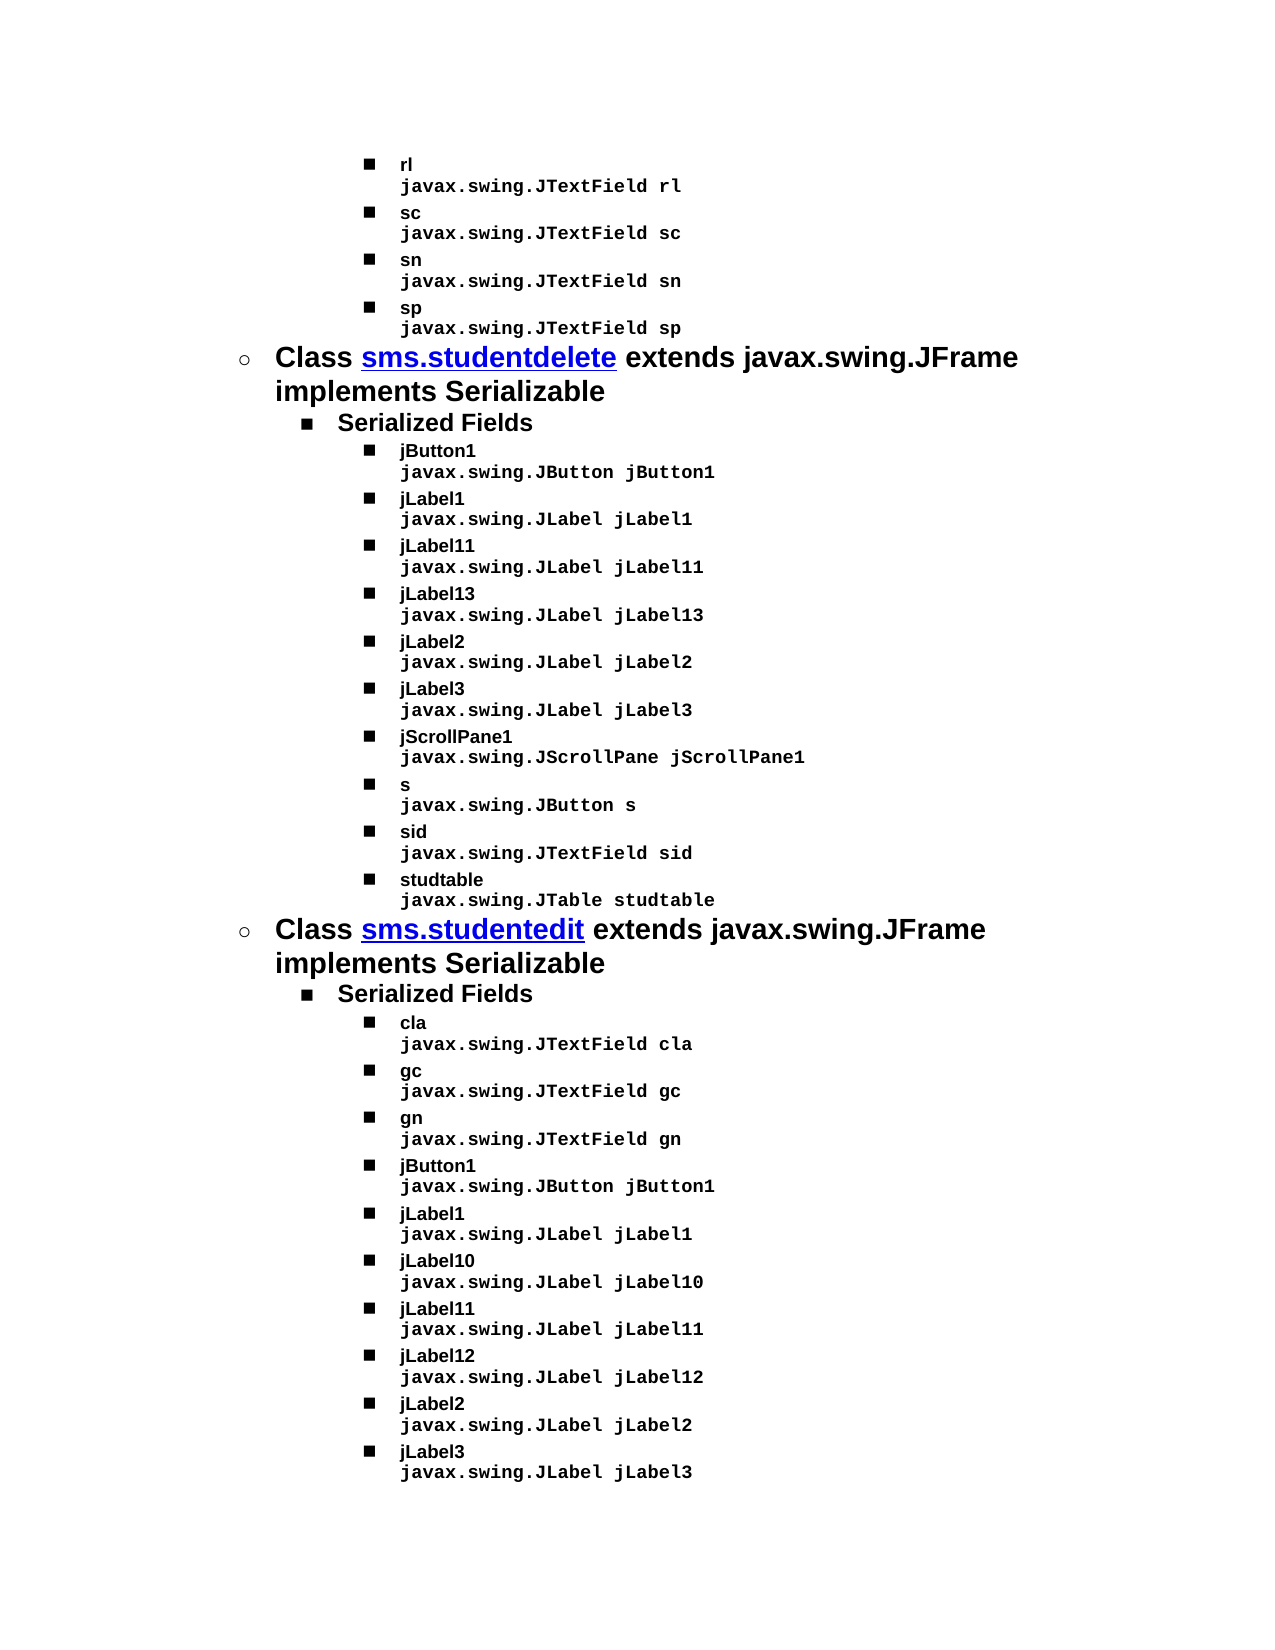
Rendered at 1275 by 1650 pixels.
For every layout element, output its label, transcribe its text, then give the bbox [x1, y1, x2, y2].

subtitle studtable javax.swing.JTable studtable [362, 865, 1125, 912]
subtitle sid javax.swing.JTextField sid [362, 817, 1125, 865]
subtitle jLabel2 javax.swing.JLabel jLabel2 [362, 1389, 1125, 1437]
subtitle Class sms.studentedit extends javax.swing.JFrame implements Serializable [237, 912, 1125, 979]
subtitle Serialized Fields [300, 407, 1125, 436]
subtitle sc javax.swing.JTextField sc [362, 198, 1125, 245]
subtitle jButton1 javax.swing.JButton jButton1 [362, 436, 1125, 484]
subtitle gn javax.swing.JTextField gn [362, 1103, 1125, 1151]
subtitle rl javax.swing.JTextField rl [362, 150, 1125, 198]
subtitle jLabel3 javax.swing.JLabel jLabel3 [362, 674, 1125, 722]
subtitle sp javax.swing.JTextField sp [362, 293, 1125, 340]
subtitle sn javax.swing.JTextField sn [362, 245, 1125, 293]
subtitle jLabel1 javax.swing.JLabel jLabel1 [362, 484, 1125, 531]
subtitle Serialized Fields [300, 979, 1125, 1008]
subtitle jLabel10 javax.swing.JLabel jLabel10 [362, 1246, 1125, 1294]
subtitle Class sms.studentdelete extends javax.swing.JFrame implements Serializable [237, 340, 1125, 407]
subtitle jLabel13 javax.swing.JLabel jLabel13 [362, 579, 1125, 627]
subtitle jLabel11 javax.swing.JLabel jLabel11 [362, 531, 1125, 579]
subtitle jLabel3 javax.swing.JLabel jLabel3 [362, 1437, 1125, 1484]
subtitle jLabel11 javax.swing.JLabel jLabel11 [362, 1294, 1125, 1341]
subtitle jLabel12 javax.swing.JLabel jLabel12 [362, 1341, 1125, 1389]
subtitle jLabel2 javax.swing.JLabel jLabel2 [362, 627, 1125, 674]
subtitle cla javax.swing.JTextField cla [362, 1008, 1125, 1056]
subtitle jButton1 javax.swing.JButton jButton1 [362, 1151, 1125, 1198]
subtitle jLabel1 javax.swing.JLabel jLabel1 [362, 1198, 1125, 1246]
subtitle jScrollPane1 javax.swing.JScrollPane jScrollPane1 [362, 722, 1125, 769]
subtitle s javax.swing.JButton s [362, 769, 1125, 817]
subtitle gc javax.swing.JTextField gc [362, 1056, 1125, 1103]
